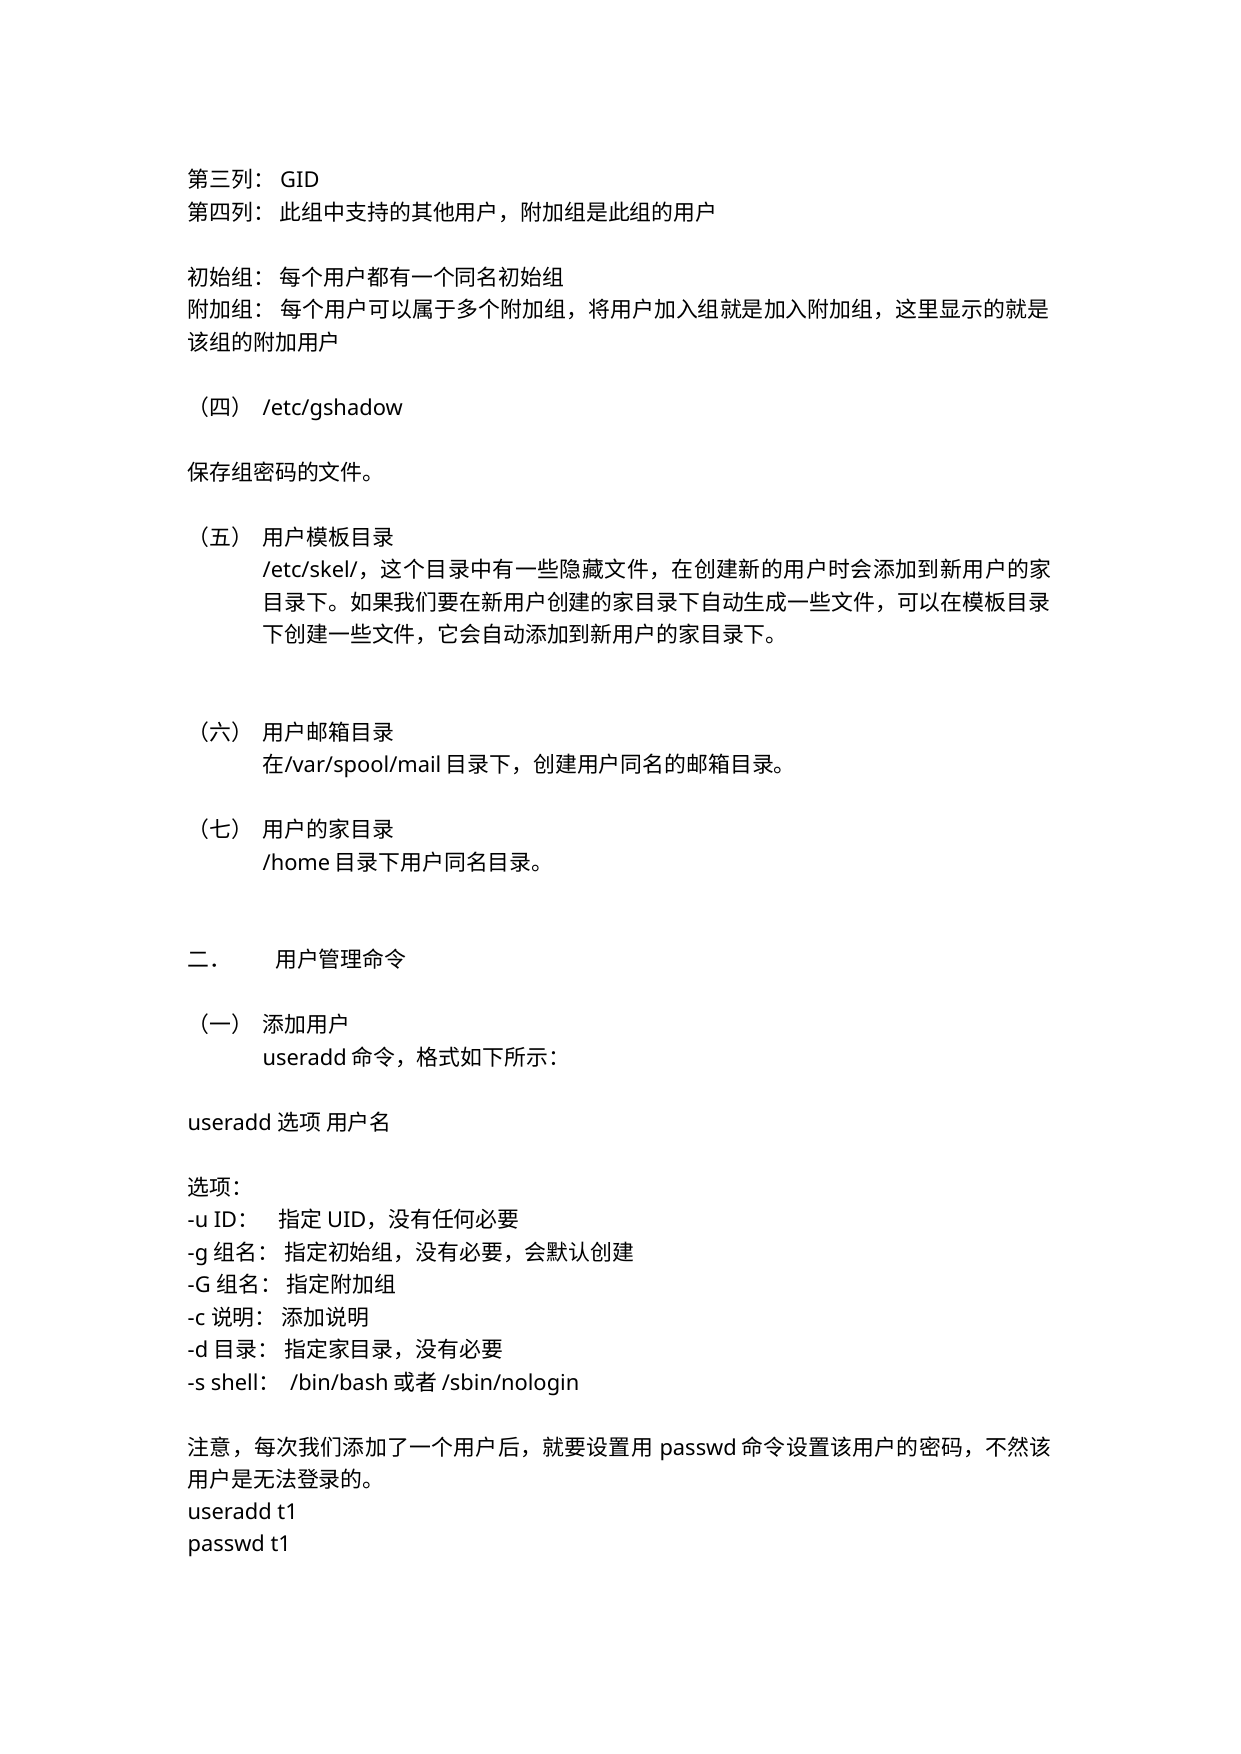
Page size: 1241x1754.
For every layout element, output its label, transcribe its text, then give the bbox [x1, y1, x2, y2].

text -u ID： 指定UID，没有任何必要 [187, 1202, 1053, 1234]
text useradd 选项 用户名 [187, 1104, 1053, 1137]
list 在/var/spool/mail目录下，创建用户同名的邮箱目录。 [262, 747, 1053, 779]
list 用户邮箱目录 [187, 714, 1053, 747]
list /etc/gshadow [187, 389, 1053, 422]
list 添加用户 [187, 1007, 1053, 1039]
text 注意，每次我们添加了一个用户后，就要设置用passwd命令设置该用户的密码，不然该用户是无法登录的。 [187, 1429, 1053, 1494]
list /home目录下用户同名目录。 [262, 844, 1053, 877]
list 用户管理命令 [187, 942, 1053, 974]
text 附加组： 每个用户可以属于多个附加组，将用户加入组就是加入附加组，这里显示的就是该组的附加用户 [187, 292, 1053, 357]
list 用户的家目录 [187, 812, 1053, 844]
text useradd t1 [187, 1494, 1053, 1527]
text 选项： [187, 1169, 1053, 1202]
text passwd t1 [187, 1527, 1053, 1559]
text -d 目录： 指定家目录，没有必要 [187, 1332, 1053, 1364]
text 保存组密码的文件。 [187, 454, 1053, 487]
text -G 组名： 指定附加组 [187, 1267, 1053, 1299]
list 用户模板目录 [187, 519, 1053, 552]
text -g 组名： 指定初始组，没有必要，会默认创建 [187, 1234, 1053, 1267]
list useradd命令，格式如下所示： [262, 1039, 1053, 1072]
text 初始组： 每个用户都有一个同名初始组 [187, 259, 1053, 292]
text -c 说明： 添加说明 [187, 1299, 1053, 1332]
list /etc/skel/，这个目录中有一些隐藏文件，在创建新的用户时会添加到新用户的家目录下。如果我们要在新用户创建的家目录下自动生成一些文件，可以在模板目录下创建一些文件，它会自动添加到新用户的家目录下。 [262, 552, 1053, 649]
text 第四列： 此组中支持的其他用户，附加组是此组的用户 [187, 194, 1053, 227]
text 第三列： GID [187, 162, 1053, 194]
text -s shell： /bin/bash或者 /sbin/nologin [187, 1364, 1053, 1397]
